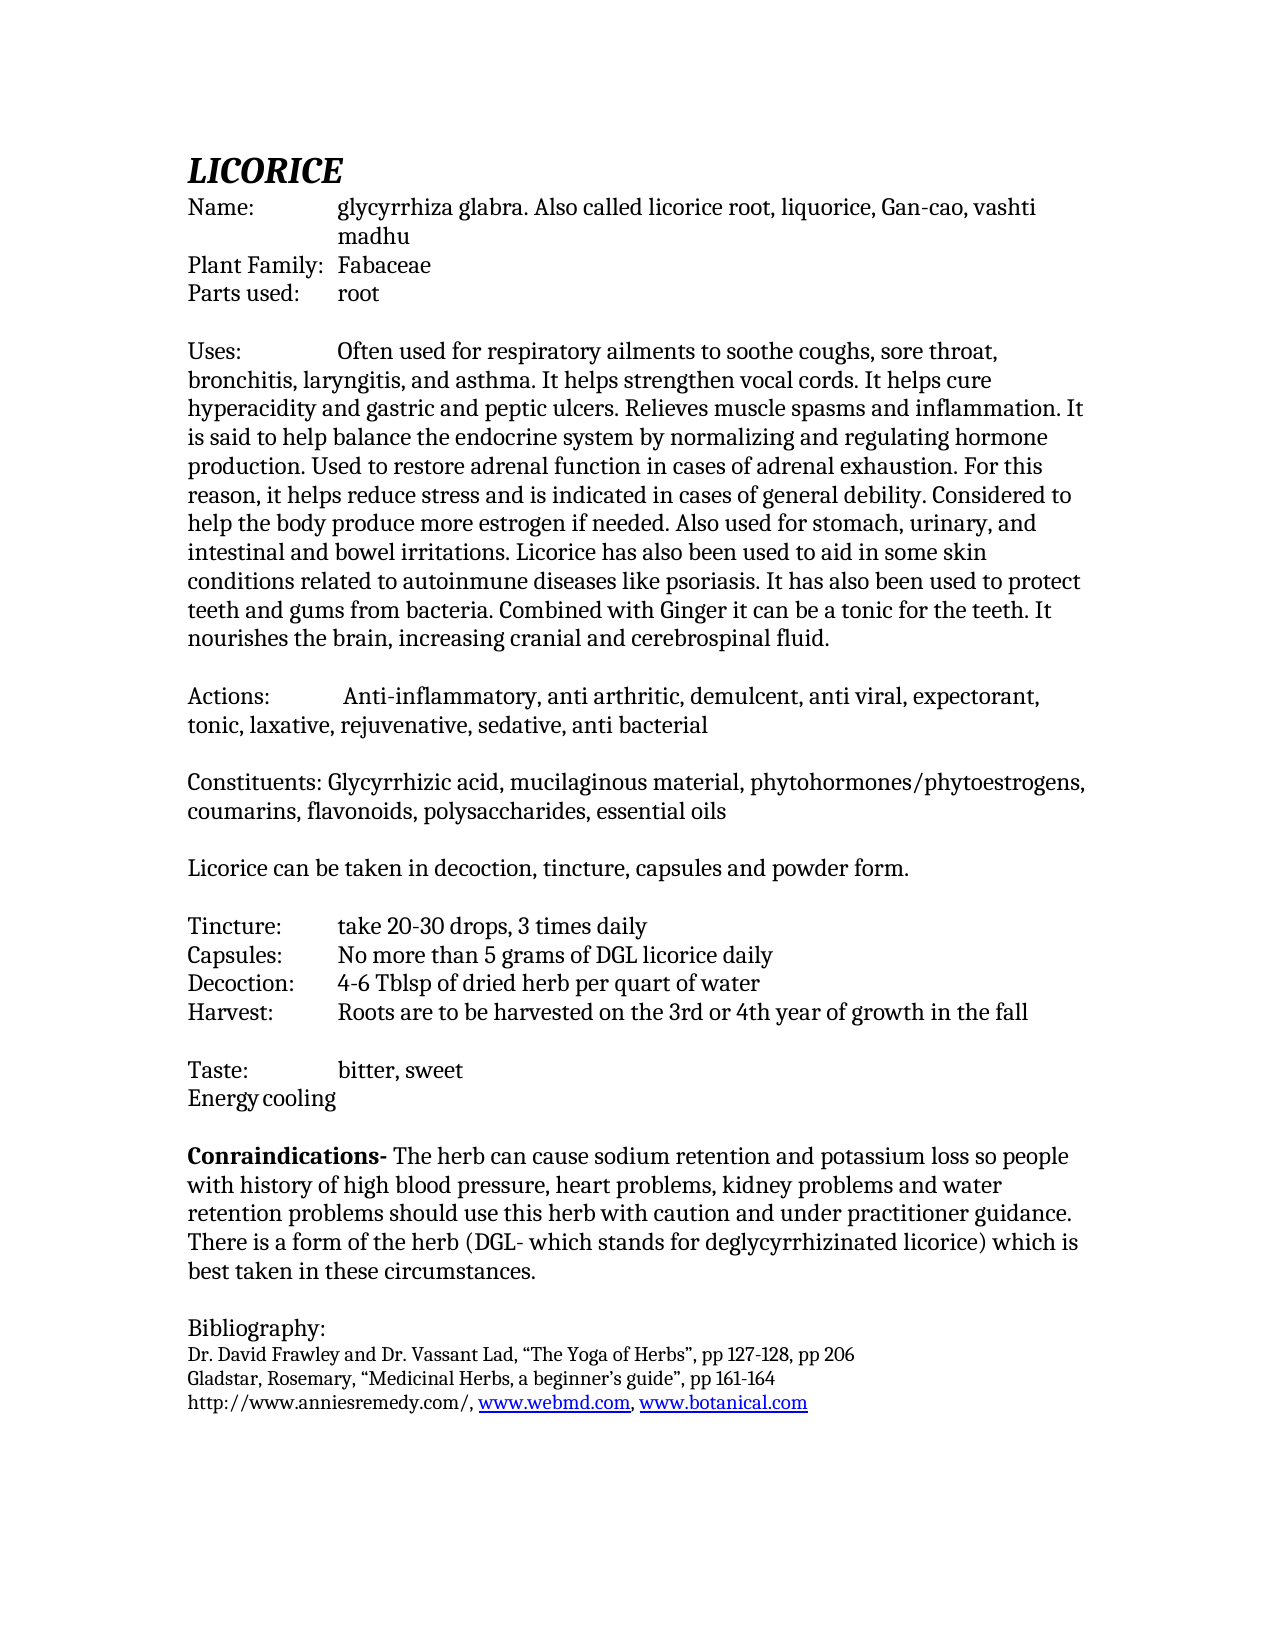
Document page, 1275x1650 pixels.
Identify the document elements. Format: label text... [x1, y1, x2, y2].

text Plant Family: Fabaceae [187, 251, 1087, 279]
text Actions: Anti-inflammatory, anti arthritic, demulcent, anti viral, expectorant, tonic, laxative, rejuvenative, sedative, anti bacterial [187, 682, 1087, 739]
text Conraindications- The herb can cause sodium retention and potassium loss so people with history of high blood pressure, heart problems, kidney problems and water retention problems should use this herb with caution and under practitioner guidance. There is a form of the herb (DGL- which stands for deglycyrrhizinated licorice) which is best taken in these circumstances. [187, 1142, 1087, 1286]
text LICORICE [187, 150, 1087, 193]
text Harvest: Roots are to be harvested on the 3rd or 4th year of growth in the fall [187, 998, 1087, 1027]
text Taste: bitter, sweet [187, 1056, 1087, 1084]
text Name: glycyrrhiza glabra. Also called licorice root, liquorice, Gan-cao, vashti madhu [187, 193, 1087, 251]
text Parts used: root [187, 279, 1087, 308]
text Bibliography: [187, 1314, 1087, 1343]
text Uses: Often used for respiratory ailments to soothe coughs, sore throat, bronchitis, laryngitis, and asthma. It helps strengthen vocal cords. It helps cure hyperacidity and gastric and peptic ulcers. Relieves muscle spasms and inflammation. It is said to help balance the endocrine system by normalizing and regulating hormone production. Used to restore adrenal function in cases of adrenal exhaustion. For this reason, it helps reduce stress and is indicated in cases of general debility. Considered to help the body produce more estrogen if needed. Also used for stomach, urinary, and intestinal and bowel irritations. Licorice has also been used to aid in some skin conditions related to autoinmune diseases like psoriasis. It has also been used to protect teeth and gums from bacteria. Combined with Ginger it can be a tonic for the teeth. It nourishes the brain, increasing cranial and cerebrospinal fluid. [187, 337, 1087, 653]
text Constituents: Glycyrrhizic acid, mucilaginous material, phytohormones/phytoestrogens, coumarins, flavonoids, polysaccharides, essential oils [187, 768, 1087, 826]
text Energy cooling [187, 1084, 1087, 1113]
text http://www.anniesremedy.com/, www.webmd.com, www.botanical.com [187, 1391, 1087, 1415]
text Dr. David Frawley and Dr. Vassant Lad, “The Yoga of Herbs”, pp 127-128, pp 206 [187, 1343, 1087, 1367]
text Capsules: No more than 5 grams of DGL licorice daily [187, 941, 1087, 969]
text Decoction: 4-6 Tblsp of dried herb per quart of water [187, 969, 1087, 998]
text Tincture: take 20-30 drops, 3 times daily [187, 912, 1087, 941]
text Licorice can be taken in decoction, tincture, capsules and powder form. [187, 854, 1087, 883]
text Gladstar, Rosemary, “Medicinal Herbs, a beginner’s guide”, pp 161-164 [187, 1367, 1087, 1391]
